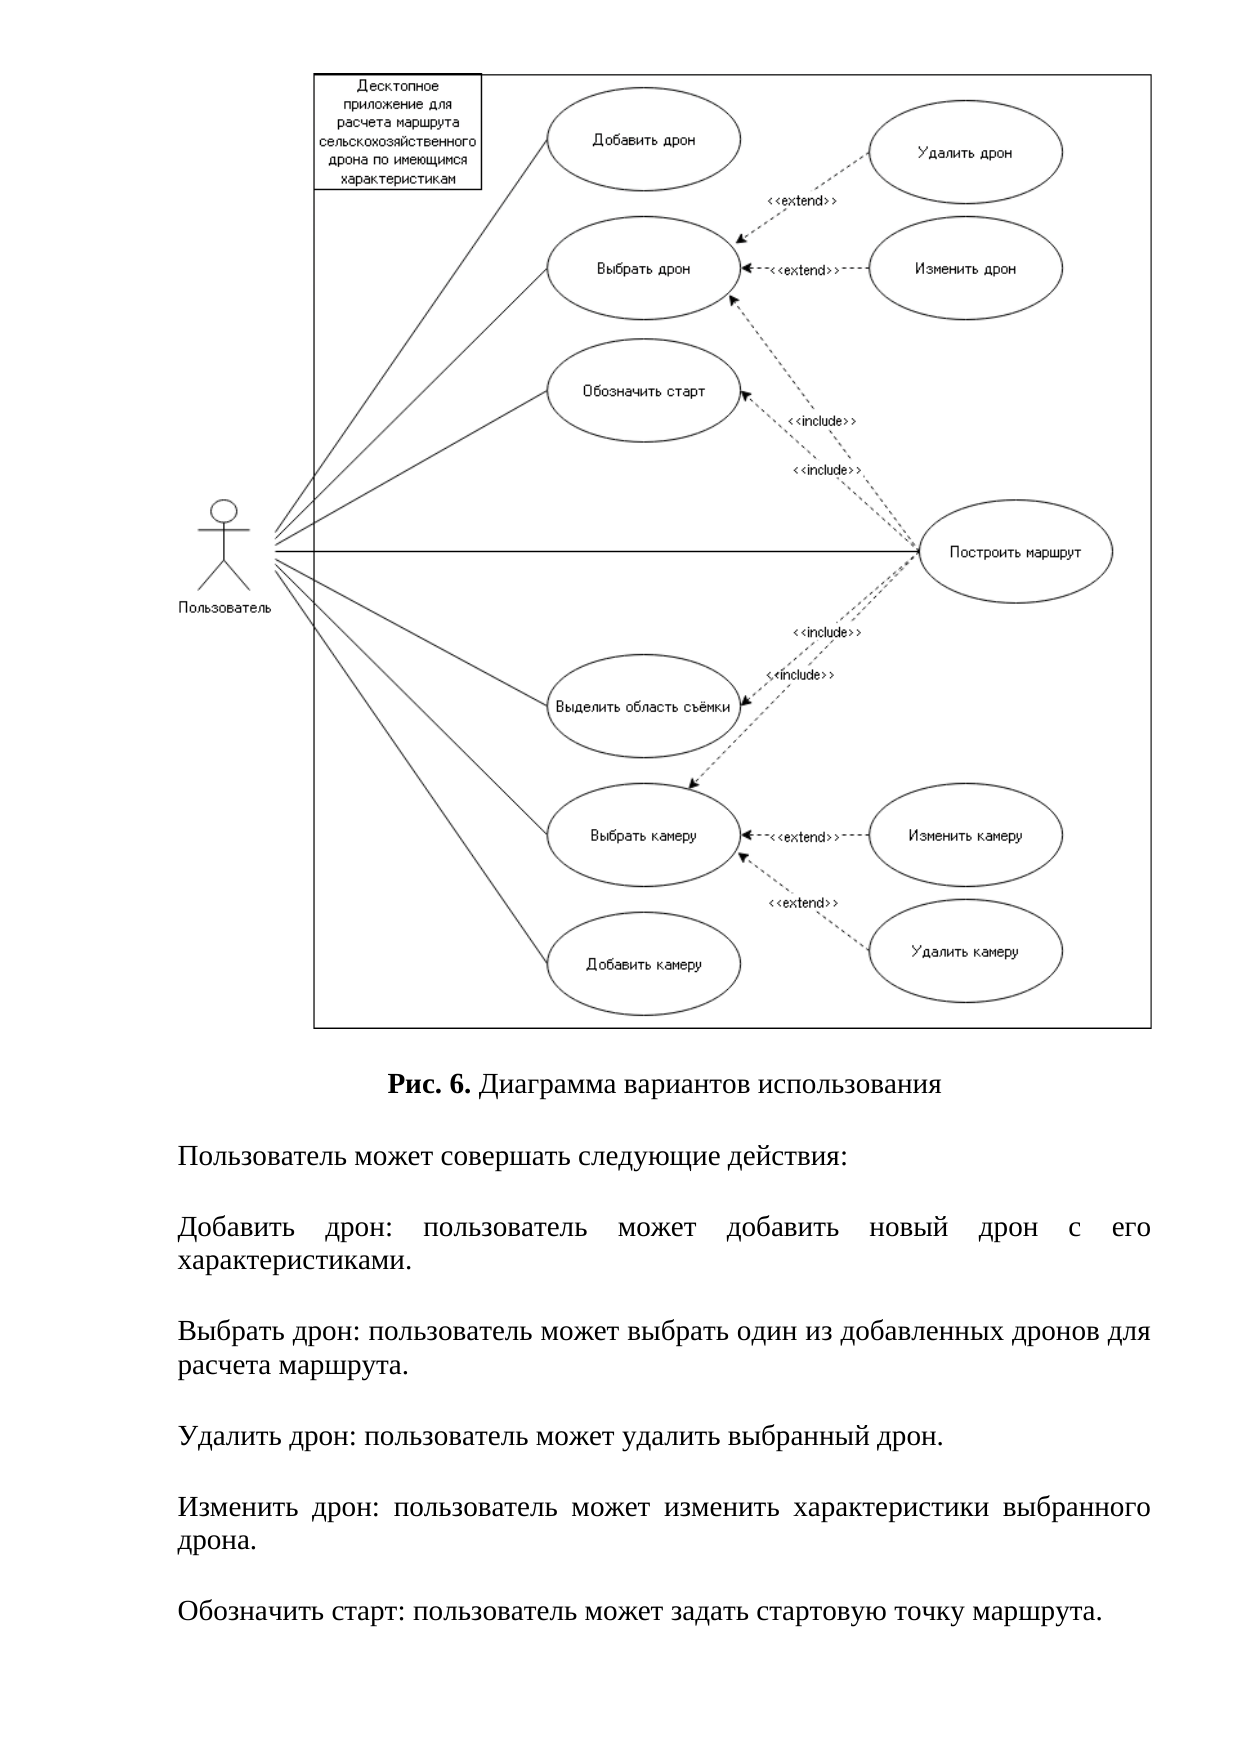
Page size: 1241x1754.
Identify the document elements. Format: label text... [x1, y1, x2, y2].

text Удалить дрон: пользователь может удалить выбранный дрон. [177, 1418, 1152, 1451]
text Пользователь может совершать следующие действия: [177, 1138, 1152, 1171]
text Изменить дрон: пользователь может изменить характеристики выбранного дрона. [177, 1489, 1152, 1556]
picture [177, 73, 1152, 1029]
text Выбрать дрон: пользователь может выбрать один из добавленных дронов для расчета маршрута. [177, 1313, 1152, 1380]
text Рис. 6. Диаграмма вариантов использования [177, 1067, 1152, 1100]
text Добавить дрон: пользователь может добавить новый дрон с его характеристиками. [177, 1209, 1152, 1276]
text Обозначить старт: пользователь может задать стартовую точку маршрута. [177, 1593, 1152, 1627]
